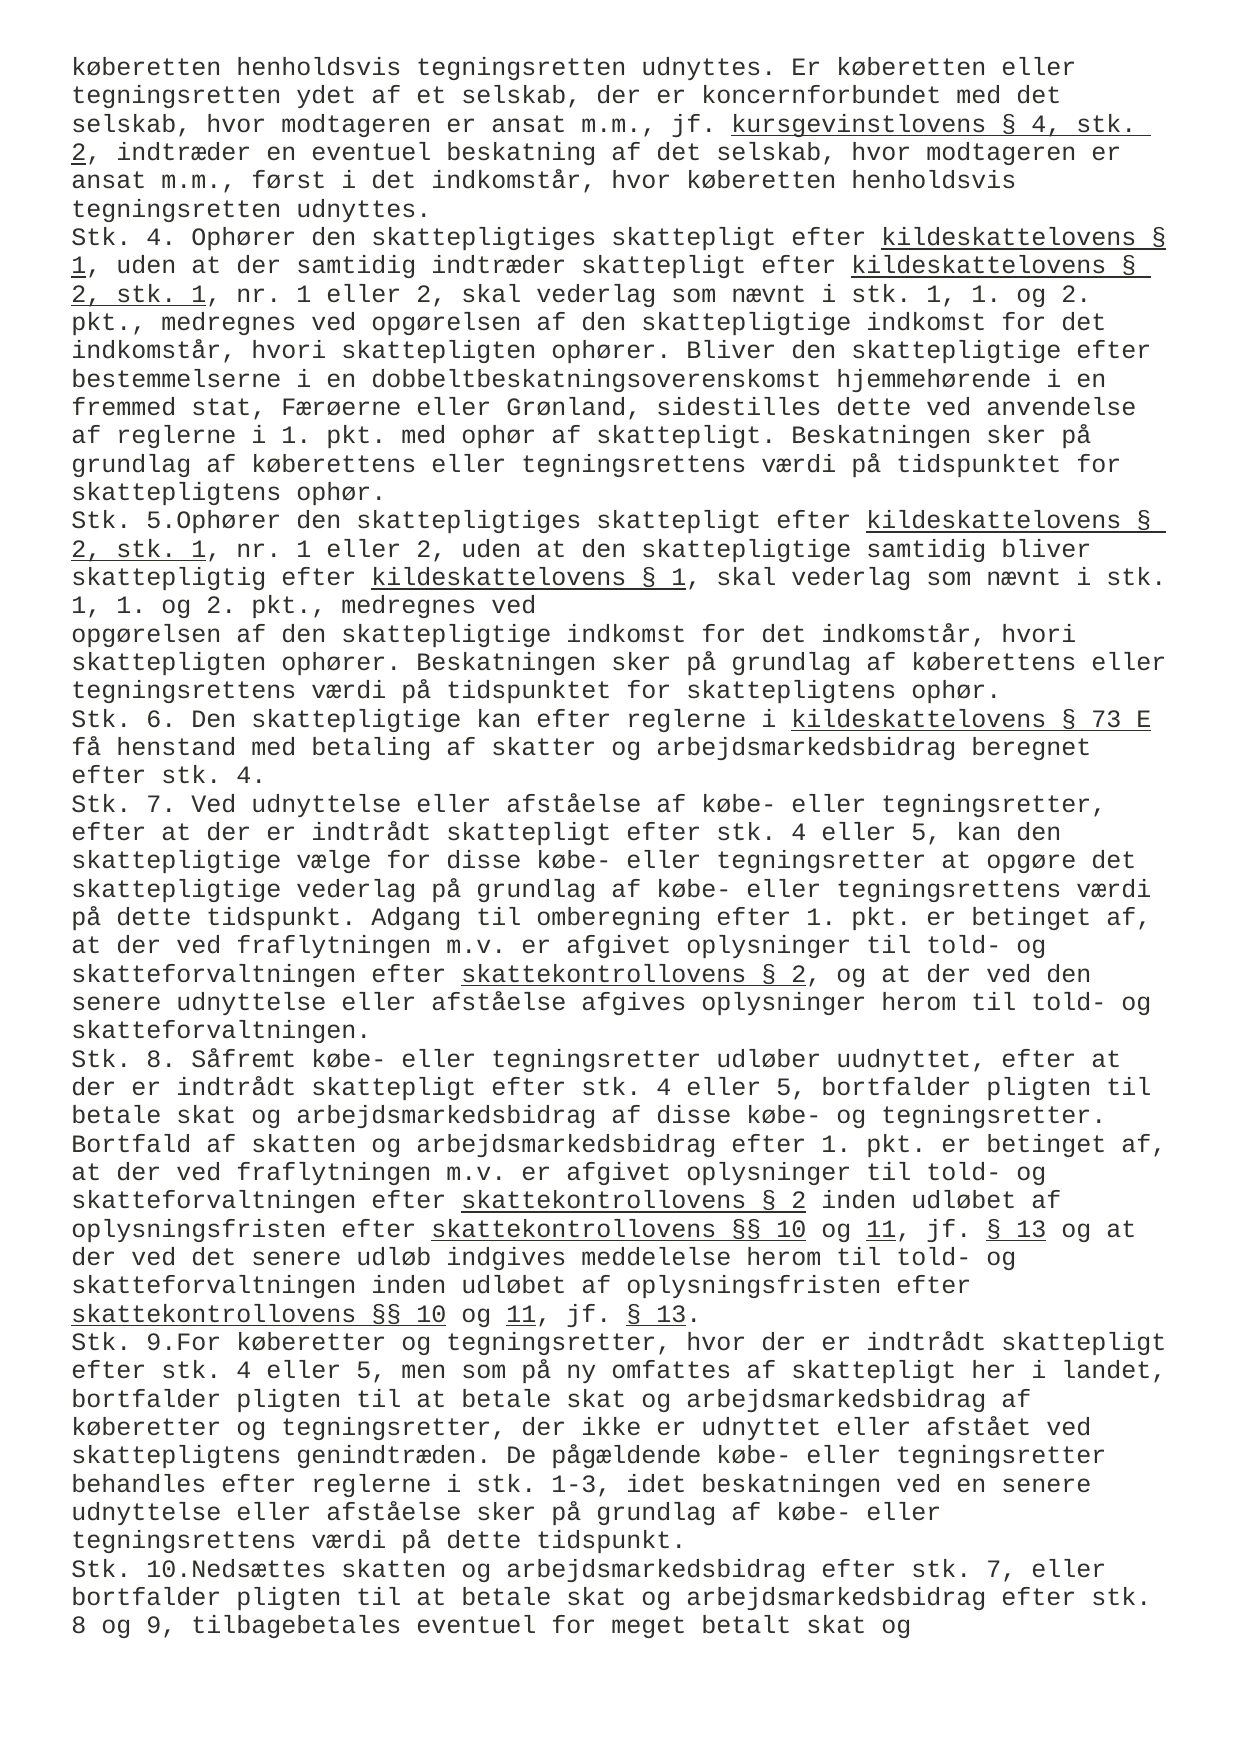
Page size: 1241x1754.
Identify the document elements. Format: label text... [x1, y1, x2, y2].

text Stk. 9.For køberetter og tegningsretter, hvor der er indtrådt skattepligt efter stk. 4 eller 5, men som på ny omfattes af skattepligt her i landet, bortfalder pligten til at betale skat og arbejdsmarkedsbidrag af køberetter og tegningsretter, der ikke er udnyttet eller afstået ved skattepligtens genindtræden. De pågældende købe- eller tegningsretter behandles efter reglerne i stk. 1-3, idet beskatningen ved en senere udnyttelse eller afståelse sker på grundlag af købe- eller tegningsrettens værdi på dette tidspunkt. [71, 1330, 1168, 1556]
text opgørelsen af den skattepligtige indkomst for det indkomstår, hvori skattepligten ophører. Beskatningen sker på grundlag af køberettens eller tegningsrettens værdi på tidspunktet for skattepligtens ophør. [71, 621, 1168, 706]
text Stk. 6. Den skattepligtige kan efter reglerne i kildeskattelovens § 73 E få henstand med betaling af skatter og arbejdsmarkedsbidrag beregnet efter stk. 4. [71, 706, 1168, 791]
text Stk. 8. Såfremt købe- eller tegningsretter udløber uudnyttet, efter at der er indtrådt skattepligt efter stk. 4 eller 5, bortfalder pligten til betale skat og arbejdsmarkedsbidrag af disse købe- og tegningsretter. Bortfald af skatten og arbejdsmarkedsbidrag efter 1. pkt. er betinget af, at der ved fraflytningen m.v. er afgivet oplysninger til told- og skatteforvaltningen efter skattekontrollovens § 2 inden udløbet af oplysningsfristen efter skattekontrollovens §§ 10 og 11, jf. § 13 og at der ved det senere udløb indgives meddelelse herom til told- og skatteforvaltningen inden udløbet af oplysningsfristen efter skattekontrollovens §§ 10 og 11, jf. § 13. [71, 1046, 1168, 1330]
text Stk. 7. Ved udnyttelse eller afståelse af købe- eller tegningsretter, efter at der er indtrådt skattepligt efter stk. 4 eller 5, kan den skattepligtige vælge for disse købe- eller tegningsretter at opgøre det skattepligtige vederlag på grundlag af købe- eller tegningsrettens værdi på dette tidspunkt. Adgang til omberegning efter 1. pkt. er betinget af, at der ved fraflytningen m.v. er afgivet oplysninger til told- og skatteforvaltningen efter skattekontrollovens § 2, og at der ved den senere udnyttelse eller afståelse afgives oplysninger herom til told- og skatteforvaltningen. [71, 791, 1168, 1046]
text Stk. 5.Ophører den skattepligtiges skattepligt efter kildeskattelovens § 2, stk. 1, nr. 1 eller 2, uden at den skattepligtige samtidig bliver skattepligtig efter kildeskattelovens § 1, skal vederlag som nævnt i stk. 1, 1. og 2. pkt., medregnes ved [71, 508, 1168, 621]
text Stk. 4. Ophører den skattepligtiges skattepligt efter kildeskattelovens § 1, uden at der samtidig indtræder skattepligt efter kildeskattelovens § 2, stk. 1, nr. 1 eller 2, skal vederlag som nævnt i stk. 1, 1. og 2. pkt., medregnes ved opgørelsen af den skattepligtige indkomst for det indkomstår, hvori skattepligten ophører. Bliver den skattepligtige efter bestemmelserne i en dobbeltbeskatningsoverenskomst hjemmehørende i en fremmed stat, Færøerne eller Grønland, sidestilles dette ved anvendelse af reglerne i 1. pkt. med ophør af skattepligt. Beskatningen sker på grundlag af køberettens eller tegningsrettens værdi på tidspunktet for skattepligtens ophør. [71, 225, 1168, 508]
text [71, 1556, 1168, 1641]
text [71, 55, 1168, 225]
